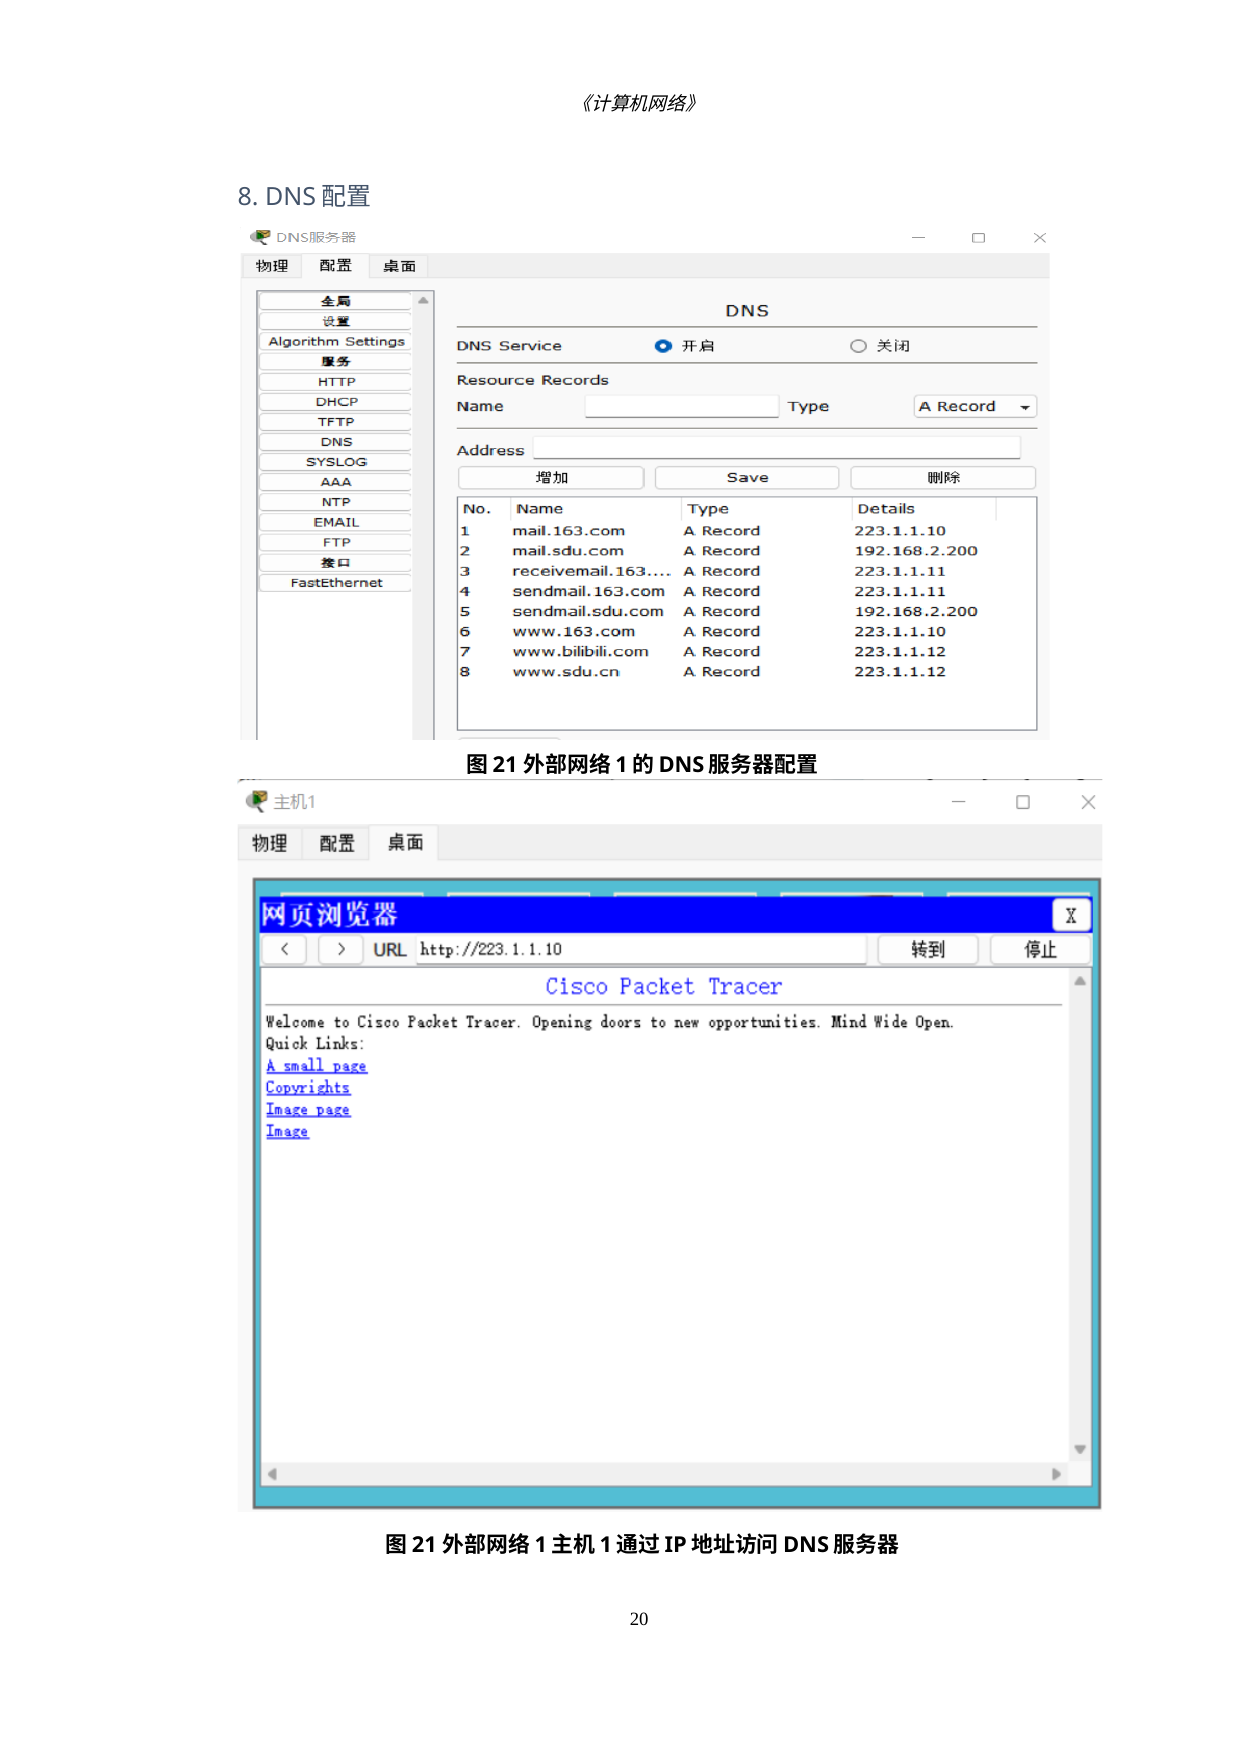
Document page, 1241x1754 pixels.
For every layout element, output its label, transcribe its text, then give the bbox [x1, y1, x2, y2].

picture [240, 227, 1050, 740]
subtitle DNS配置 [187, 162, 1053, 227]
text 图21 外部网络1的DNS服务器配置 [187, 747, 1053, 779]
text 图21 外部网络1主机1通过IP地址访问DNS服务器 [187, 1527, 1053, 1559]
picture [237, 779, 1103, 1512]
